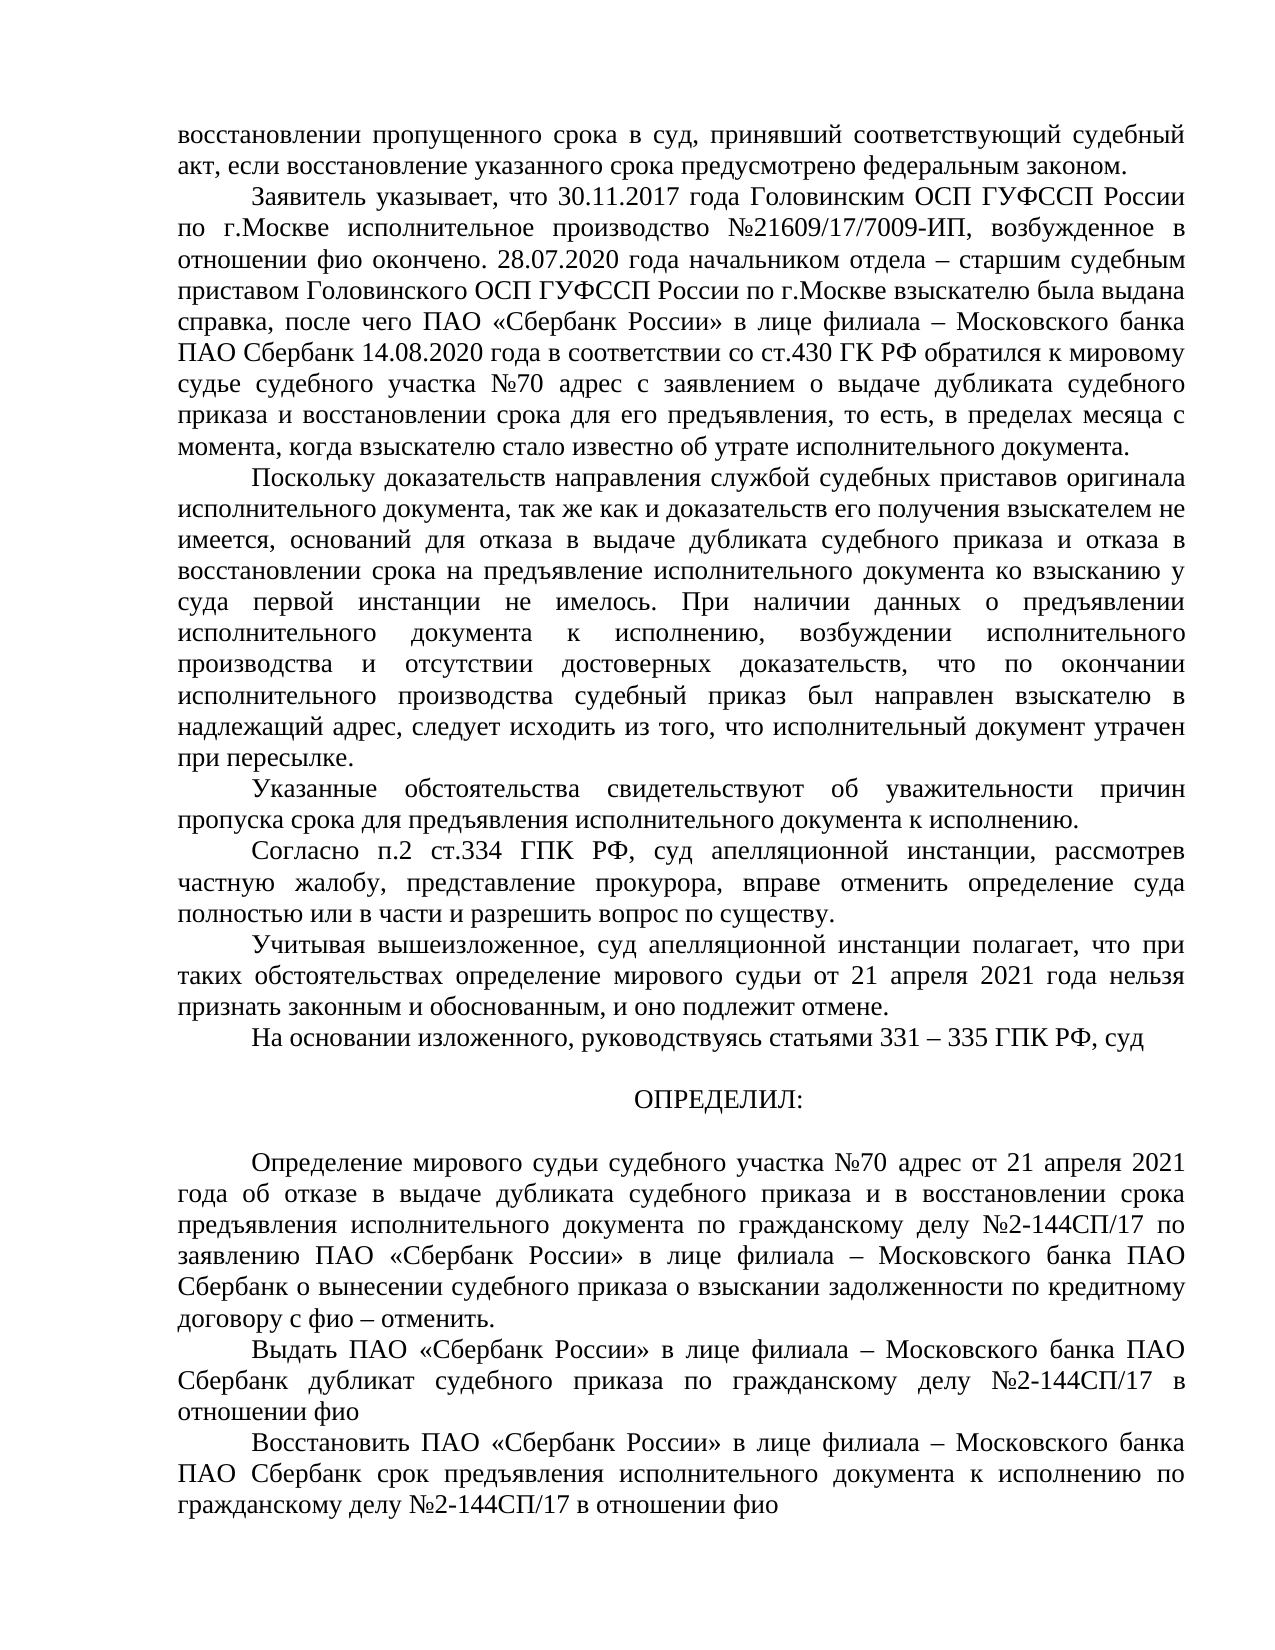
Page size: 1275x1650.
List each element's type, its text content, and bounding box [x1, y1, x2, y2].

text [177, 118, 1186, 180]
text На основании изложенного, руководствуясь статьями 331 – 335 ГПК РФ, суд [177, 1021, 1186, 1052]
text ОПРЕДЕЛИЛ: [177, 1084, 1186, 1115]
text Указанные обстоятельства свидетельствуют об уважительности причин пропуска срока для предъявления исполнительного документа к исполнению. [177, 772, 1186, 834]
text Определение мирового судьи судебного участка №70 адрес от 21 апреля 2021 года об отказе в выдаче дубликата судебного приказа и в восстановлении срока предъявления исполнительного документа по гражданскому делу №2-144СП/17 по заявлению ПАО «Сбербанк России» в лице филиала – Московского банка ПАО Сбербанк о вынесении судебного приказа о взыскании задолженности по кредитному договору с фио – отменить. [177, 1146, 1186, 1333]
text Выдать ПАО «Сбербанк России» в лице филиала – Московского банка ПАО Сбербанк дубликат судебного приказа по гражданскому делу №2-144СП/17 в отношении фио [177, 1333, 1186, 1426]
text Заявитель указывает, что 30.11.2017 года Головинским ОСП ГУФССП России по г.Москве исполнительное производство №21609/17/7009-ИП, возбужденное в отношении фио окончено. 28.07.2020 года начальником отдела – старшим судебным приставом Головинского ОСП ГУФССП России по г.Москве взыскателю была выдана справка, после чего ПАО «Сбербанк России» в лице филиала – Московского банка ПАО Сбербанк 14.08.2020 года в соответствии со ст.430 ГК РФ обратился к мировому судье судебного участка №70 адрес с заявлением о выдаче дубликата судебного приказа и восстановлении срока для его предъявления, то есть, в пределах месяца с момента, когда взыскателю стало известно об утрате исполнительного документа. [177, 180, 1186, 461]
text Согласно п.2 ст.334 ГПК РФ, суд апелляционной инстанции, рассмотрев частную жалобу, представление прокурора, вправе отменить определение суда полностью или в части и разрешить вопрос по существу. [177, 834, 1186, 928]
text Восстановить ПАО «Сбербанк России» в лице филиала – Московского банка ПАО Сбербанк срок предъявления исполнительного документа к исполнению по гражданскому делу №2-144СП/17 в отношении фио [177, 1426, 1186, 1520]
text Поскольку доказательств направления службой судебных приставов оригинала исполнительного документа, так же как и доказательств его получения взыскателем не имеется, оснований для отказа в выдаче дубликата судебного приказа и отказа в восстановлении срока на предъявление исполнительного документа ко взысканию у суда первой инстанции не имелось. При наличии данных о предъявлении исполнительного документа к исполнению, возбуждении исполнительного производства и отсутствии достоверных доказательств, что по окончании исполнительного производства судебный приказ был направлен взыскателю в надлежащий адрес, следует исходить из того, что исполнительный документ утрачен при пересылке. [177, 461, 1186, 772]
text Учитывая вышеизложенное, суд апелляционной инстанции полагает, что при таких обстоятельствах определение мирового судьи от 21 апреля 2021 года нельзя признать законным и обоснованным, и оно подлежит отмене. [177, 928, 1186, 1021]
